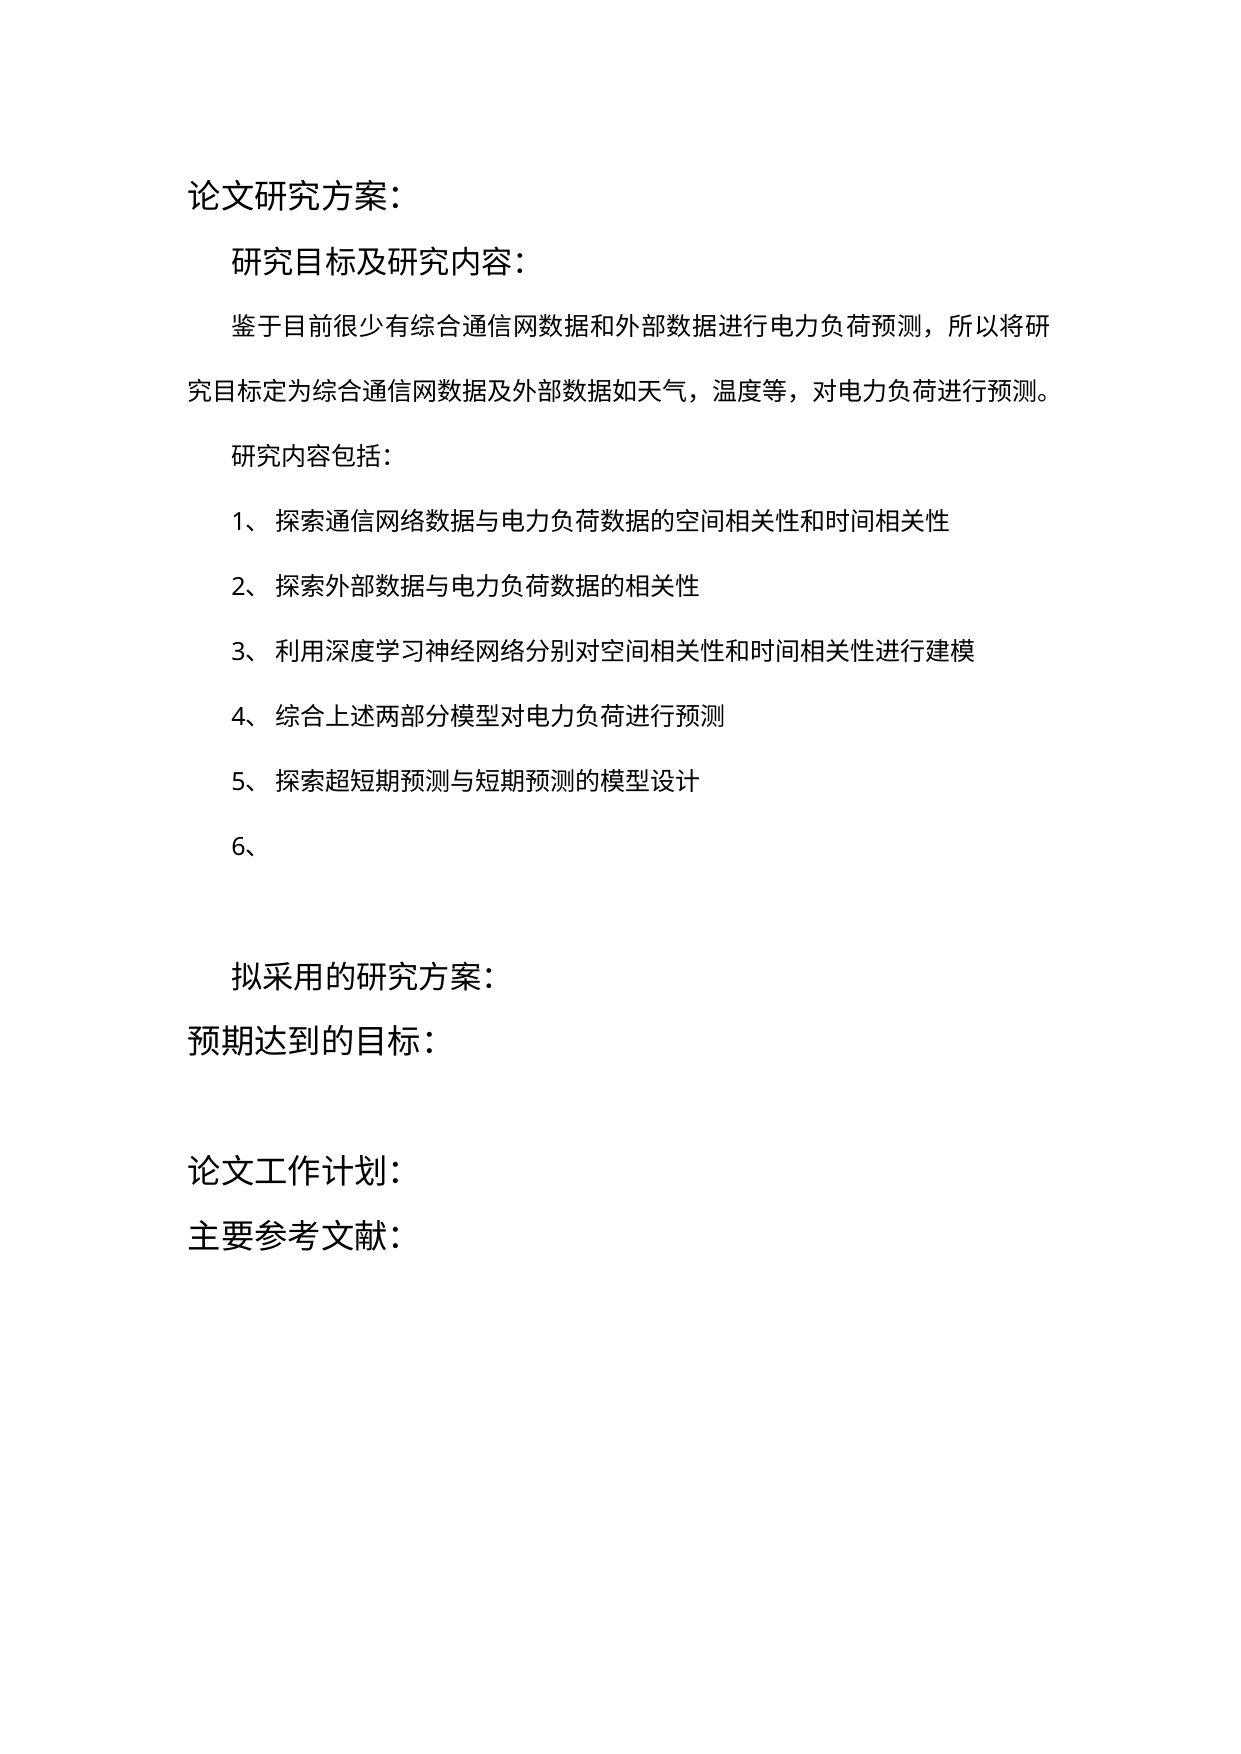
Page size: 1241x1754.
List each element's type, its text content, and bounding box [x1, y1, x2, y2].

list 综合上述两部分模型对电力负荷进行预测 [231, 682, 1053, 747]
list 探索外部数据与电力负荷数据的相关性 [231, 552, 1053, 617]
text 研究内容包括： [187, 422, 1053, 487]
text 论文工作计划： [187, 1137, 1053, 1202]
list 探索超短期预测与短期预测的模型设计 [231, 747, 1053, 812]
text 主要参考文献： [187, 1202, 1053, 1267]
text 预期达到的目标： [187, 1007, 1053, 1072]
text 研究目标及研究内容： [187, 227, 1053, 292]
list 利用深度学习神经网络分别对空间相关性和时间相关性进行建模 [231, 617, 1053, 682]
text 论文研究方案： [187, 162, 1053, 227]
list 探索通信网络数据与电力负荷数据的空间相关性和时间相关性 [231, 487, 1053, 552]
text 拟采用的研究方案： [187, 942, 1053, 1007]
text 鉴于目前很少有综合通信网数据和外部数据进行电力负荷预测，所以将研究目标定为综合通信网数据及外部数据如天气，温度等，对电力负荷进行预测。 [187, 292, 1053, 422]
